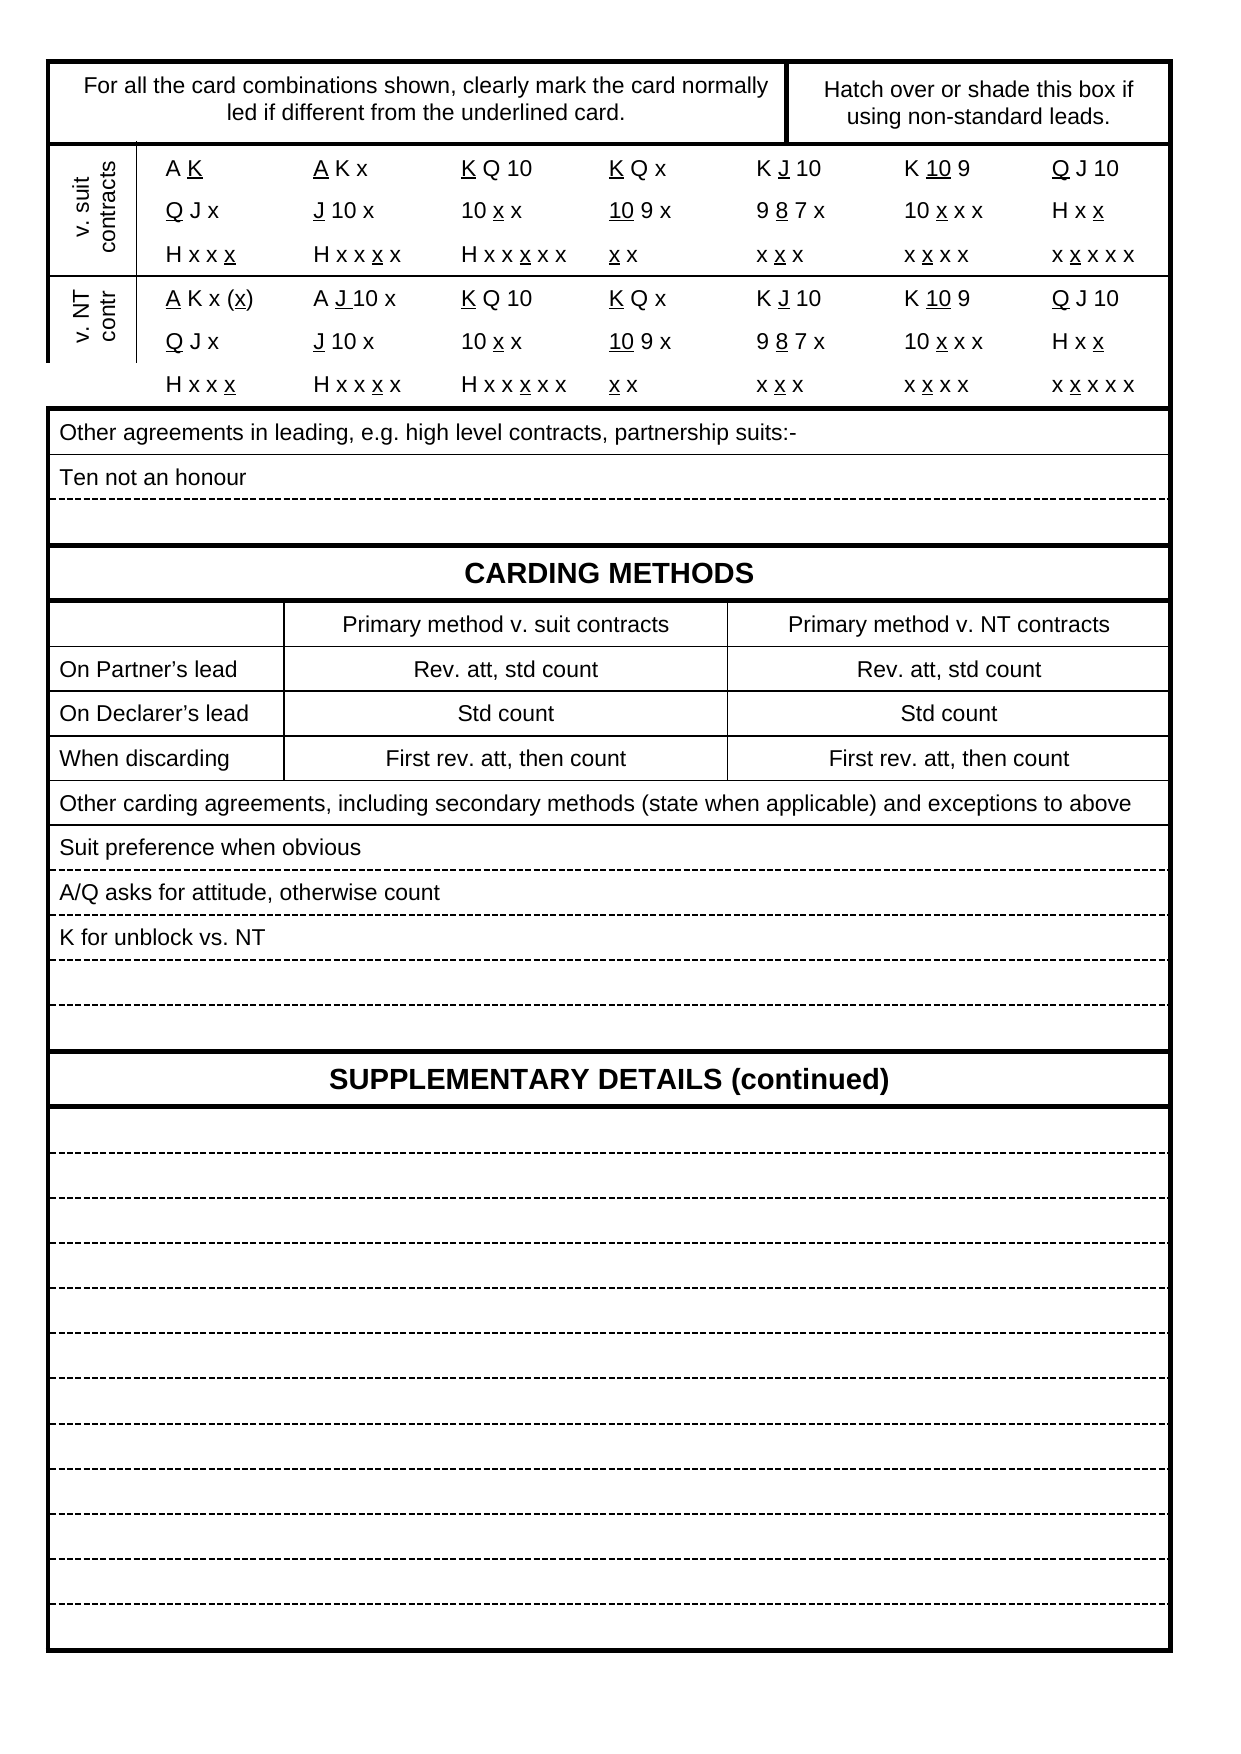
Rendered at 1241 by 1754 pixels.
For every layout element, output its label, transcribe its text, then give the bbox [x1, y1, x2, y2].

table_cell Primary method v. NT contracts [728, 603, 1168, 646]
table_cell K J 10 [727, 277, 875, 320]
table_cell On Declarer’s lead [50, 692, 283, 735]
table_cell x x x x x [1023, 363, 1168, 406]
table_cell [50, 1152, 1168, 1197]
table_cell J 10 x [284, 320, 432, 363]
table_cell K 10 9 [875, 277, 1023, 320]
table_cell K for unblock vs. NT [50, 914, 1168, 959]
table_cell H x x x [136, 363, 284, 406]
table_cell When discarding [50, 737, 283, 779]
table_cell Std count [728, 692, 1168, 735]
table_cell Q J 10 [1023, 146, 1168, 189]
table_cell First rev. att, then count [728, 737, 1168, 779]
table_cell [50, 1558, 1168, 1603]
table_cell K 10 9 [875, 146, 1023, 189]
table_cell Primary method v. suit contracts [285, 603, 727, 646]
table_cell Carding methods [50, 548, 1168, 598]
table_cell 10 x x [432, 189, 579, 232]
table_cell K Q 10 [432, 277, 579, 320]
table_cell [50, 498, 1168, 543]
table_cell K Q x [580, 277, 727, 320]
table_cell x x [580, 232, 727, 275]
table_cell [50, 1004, 1168, 1049]
table_cell A K x [284, 146, 432, 189]
table_cell [50, 1468, 1168, 1513]
table_cell 10 x x [432, 320, 579, 363]
table_cell [50, 1287, 1168, 1332]
table_cell Other agreements in leading, e.g. high level contracts, partnership suits:- [50, 411, 1168, 453]
table_cell 10 9 x [580, 320, 727, 363]
table_cell A/Q asks for attitude, otherwise count [50, 869, 1168, 914]
table_cell [50, 959, 1168, 1004]
table_cell A K [137, 146, 284, 189]
table_cell [50, 1197, 1168, 1242]
table_cell [50, 1423, 1168, 1467]
table_cell x x x x [875, 363, 1023, 406]
table_cell 10 x x x [875, 320, 1023, 363]
table_cell K Q 10 [432, 146, 579, 189]
table_cell H x x x x [284, 232, 432, 275]
table_cell J 10 x [284, 189, 432, 232]
table_cell A K x (x) [137, 277, 284, 320]
table_cell x x [580, 363, 727, 406]
table_cell x x x x x [1023, 232, 1168, 275]
table_cell H x x x x x [432, 232, 579, 275]
table_cell First rev. att, then count [285, 737, 727, 779]
table_cell Other carding agreements, including secondary methods (state when applicable) and exceptions to above [50, 781, 1168, 824]
table_cell H x x x x [284, 363, 432, 406]
table_cell Rev. att, std count [728, 647, 1168, 690]
table_cell [50, 1332, 1168, 1377]
table_cell Q J x [137, 320, 284, 363]
table_cell On Partner’s lead [50, 647, 283, 690]
table_cell [50, 603, 283, 646]
table_cell Q J 10 [1023, 277, 1168, 320]
table_cell 9 8 7 x [727, 189, 875, 232]
table_cell Hatch over or shade this box if using non-standard leads. [789, 64, 1168, 141]
table_cell K J 10 [727, 146, 875, 189]
table_cell [50, 1513, 1168, 1558]
table_cell [50, 1109, 1168, 1152]
table_cell K Q x [580, 146, 727, 189]
table_cell 10 x x x [875, 189, 1023, 232]
table_cell Std count [285, 692, 727, 735]
table_cell SUPPLEMENTARY DETAILS (continued) [50, 1054, 1168, 1104]
table_cell [50, 1377, 1168, 1422]
table_cell v. NT contracts [50, 277, 136, 363]
table_cell Q J x [137, 189, 284, 232]
table_cell x x x [727, 232, 875, 275]
table_cell [50, 1242, 1168, 1287]
table_cell H x x x x x [432, 363, 579, 406]
table_cell H x x x [137, 232, 284, 275]
table_cell Ten not an honour [50, 455, 1168, 498]
table_cell [50, 1603, 1168, 1648]
table_cell Suit preference when obvious [50, 826, 1168, 869]
table_cell H x x [1023, 189, 1168, 232]
table_cell For all the card combinations shown, clearly mark the card normally led if different from the underlined card. [50, 64, 784, 141]
table_cell 10 9 x [580, 189, 727, 232]
table_cell Rev. att, std count [285, 647, 727, 690]
table_cell H x x [1023, 320, 1168, 363]
table_cell x x x [727, 363, 875, 406]
table_cell 9 8 7 x [727, 320, 875, 363]
table_cell v. suit contracts [50, 146, 136, 275]
table_cell x x x x [875, 232, 1023, 275]
table_cell A J 10 x [284, 277, 432, 320]
